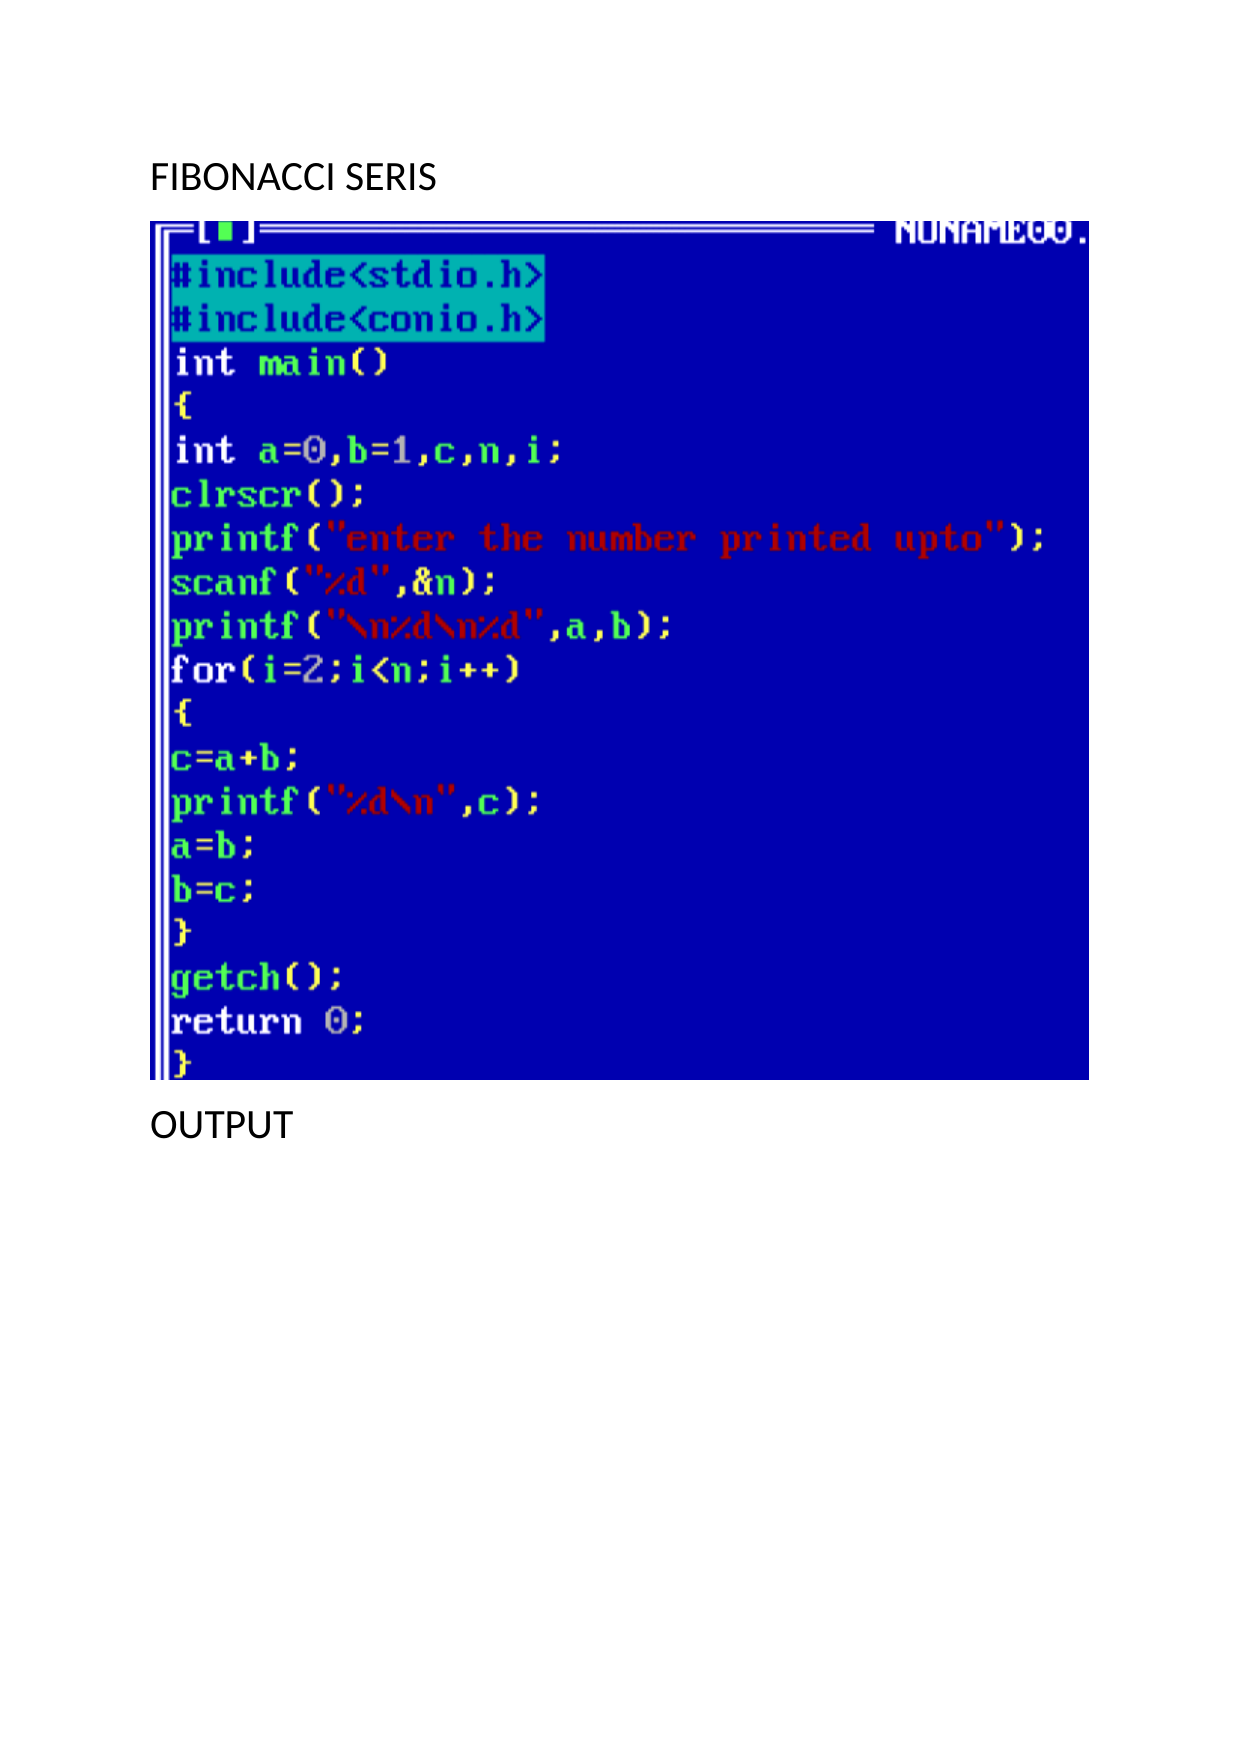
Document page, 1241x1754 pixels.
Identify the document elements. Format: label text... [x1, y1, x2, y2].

text OUTPUT [150, 1098, 1090, 1149]
text FIBONACCI SERIS [150, 150, 1090, 201]
picture [150, 221, 1089, 1080]
